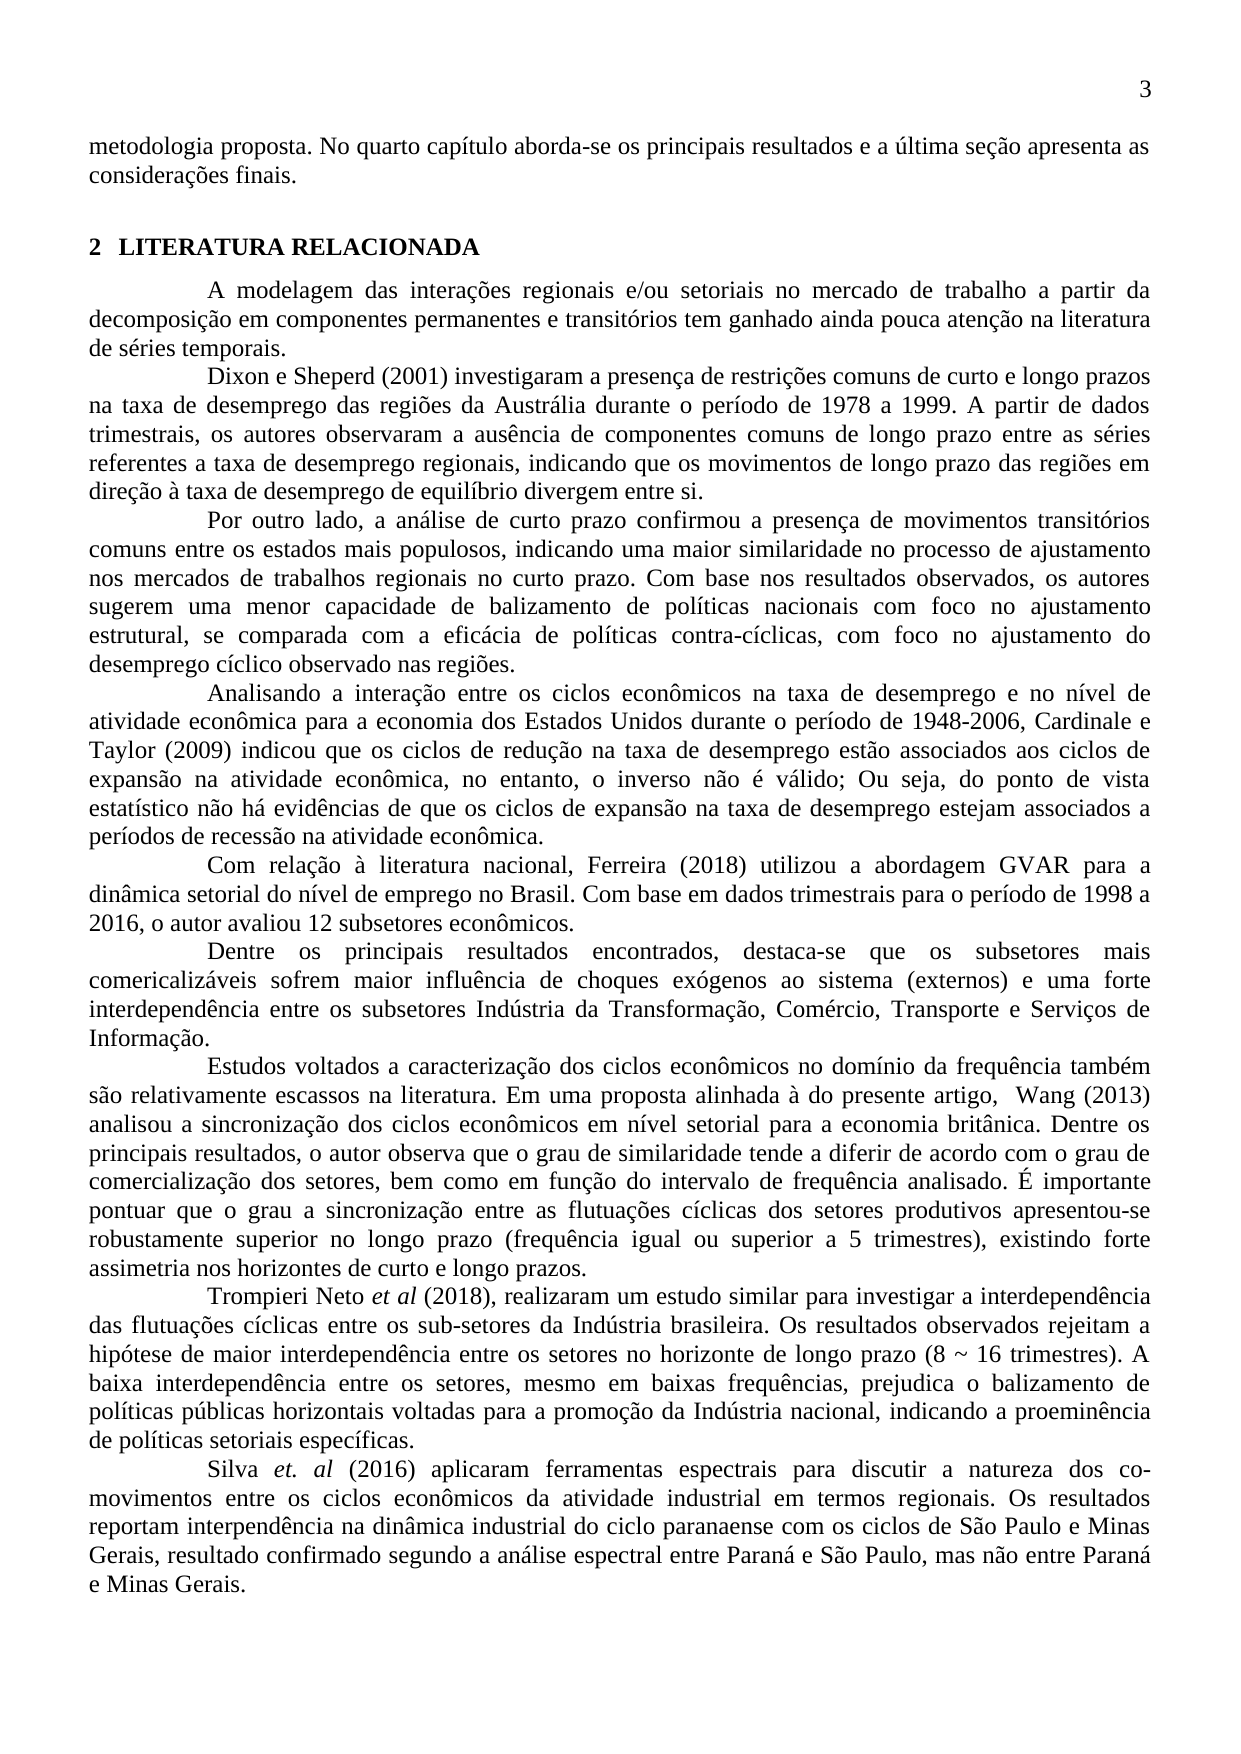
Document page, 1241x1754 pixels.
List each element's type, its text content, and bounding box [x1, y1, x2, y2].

text Estudos voltados a caracterização dos ciclos econômicos no domínio da frequência também são relativamente escassos na literatura. Em uma proposta alinhada à do presente artigo, Wang (2013) analisou a sincronização dos ciclos econômicos em nível setorial para a economia britânica. Dentre os principais resultados, o autor observa que o grau de similaridade tende a diferir de acordo com o grau de comercialização dos setores, bem como em função do intervalo de frequência analisado. É importante pontuar que o grau a sincronização entre as flutuações cíclicas dos setores produtivos apresentou-se robustamente superior no longo prazo (frequência igual ou superior a 5 trimestres), existindo forte assimetria nos horizontes de curto e longo prazos. [89, 1051, 1152, 1281]
text Trompieri Neto et al (2018), realizaram um estudo similar para investigar a interdependência das flutuações cíclicas entre os sub-setores da Indústria brasileira. Os resultados observados rejeitam a hipótese de maior interdependência entre os setores no horizonte de longo prazo (8 ~ 16 trimestres). A baixa interdependência entre os setores, mesmo em baixas frequências, prejudica o balizamento de políticas públicas horizontais voltadas para a promoção da Indústria nacional, indicando a proeminência de políticas setoriais específicas. [89, 1281, 1152, 1454]
text A modelagem das interações regionais e/ou setoriais no mercado de trabalho a partir da decomposição em componentes permanentes e transitórios tem ganhado ainda pouca atenção na literatura de séries temporais. [89, 275, 1152, 361]
subtitle LITERATURA RELACIONADA [89, 232, 1152, 261]
text Dentre os principais resultados encontrados, destaca-se que os subsetores mais comericalizáveis sofrem maior influência de choques exógenos ao sistema (externos) e uma forte interdependência entre os subsetores Indústria da Transformação, Comércio, Transporte e Serviços de Informação. [89, 936, 1152, 1051]
text Silva et. al (2016) aplicaram ferramentas espectrais para discutir a natureza dos co-movimentos entre os ciclos econômicos da atividade industrial em termos regionais. Os resultados reportam interpendência na dinâmica industrial do ciclo paranaense com os ciclos de São Paulo e Minas Gerais, resultado confirmado segundo a análise espectral entre Paraná e São Paulo, mas não entre Paraná e Minas Gerais. [89, 1454, 1152, 1598]
text Por outro lado, a análise de curto prazo confirmou a presença de movimentos transitórios comuns entre os estados mais populosos, indicando uma maior similaridade no processo de ajustamento nos mercados de trabalhos regionais no curto prazo. Com base nos resultados observados, os autores sugerem uma menor capacidade de balizamento de políticas nacionais com foco no ajustamento estrutural, se comparada com a eficácia de políticas contra-cíclicas, com foco no ajustamento do desemprego cíclico observado nas regiões. [89, 505, 1152, 678]
text Com relação à literatura nacional, Ferreira (2018) utilizou a abordagem GVAR para a dinâmica setorial do nível de emprego no Brasil. Com base em dados trimestrais para o período de 1998 a 2016, o autor avaliou 12 subsetores econômicos. [89, 850, 1152, 936]
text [89, 131, 1152, 189]
text Analisando a interação entre os ciclos econômicos na taxa de desemprego e no nível de atividade econômica para a economia dos Estados Unidos durante o período de 1948-2006, Cardinale e Taylor (2009) indicou que os ciclos de redução na taxa de desemprego estão associados aos ciclos de expansão na atividade econômica, no entanto, o inverso não é válido; Ou seja, do ponto de vista estatístico não há evidências de que os ciclos de expansão na taxa de desemprego estejam associados a períodos de recessão na atividade econômica. [89, 678, 1152, 850]
text Dixon e Sheperd (2001) investigaram a presença de restrições comuns de curto e longo prazos na taxa de desemprego das regiões da Austrália durante o período de 1978 a 1999. A partir de dados trimestrais, os autores observaram a ausência de componentes comuns de longo prazo entre as séries referentes a taxa de desemprego regionais, indicando que os movimentos de longo prazo das regiões em direção à taxa de desemprego de equilíbrio divergem entre si. [89, 361, 1152, 505]
